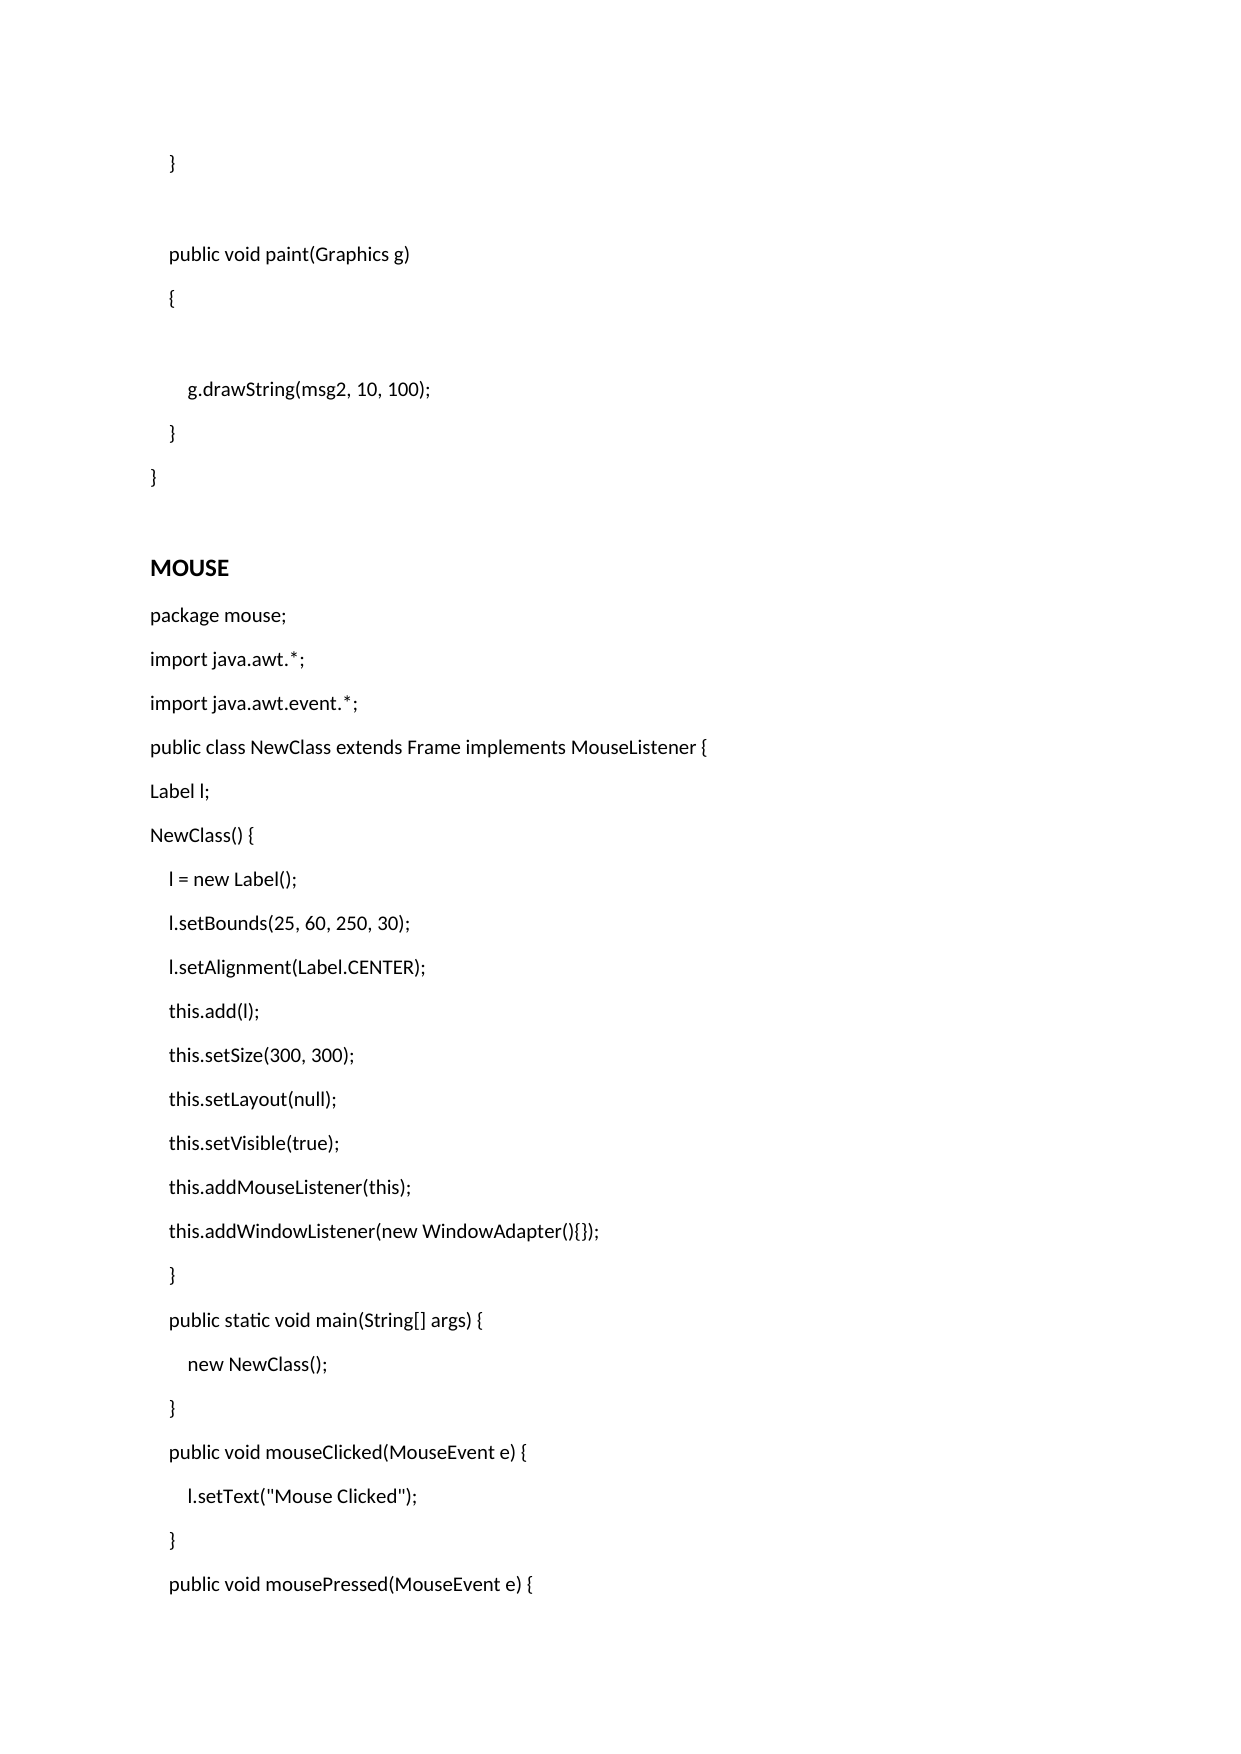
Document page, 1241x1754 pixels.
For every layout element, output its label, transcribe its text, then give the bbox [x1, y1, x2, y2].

text l = new Label(); [150, 866, 1090, 892]
text public class NewClass extends Frame implements MouseListener { [150, 734, 1090, 759]
text this.setLayout(null); [150, 1086, 1090, 1112]
text } [150, 420, 1090, 445]
text l.setText("Mouse Clicked"); [150, 1483, 1090, 1508]
text Label l; [150, 778, 1090, 803]
text l.setBounds(25, 60, 250, 30); [150, 910, 1090, 936]
text public void paint(Graphics g) [150, 241, 1090, 266]
text public static void main(String[] args) { [150, 1307, 1090, 1332]
text package mouse; [150, 602, 1090, 627]
text } [150, 150, 1090, 175]
text MOUSE [150, 552, 1090, 583]
text l.setAlignment(Label.CENTER); [150, 954, 1090, 980]
text } [150, 1527, 1090, 1552]
text NewClass() { [150, 822, 1090, 847]
text public void mousePressed(MouseEvent e) { [150, 1571, 1090, 1597]
text this.setVisible(true); [150, 1131, 1090, 1156]
text import java.awt.event.*; [150, 690, 1090, 715]
text public void mouseClicked(MouseEvent e) { [150, 1439, 1090, 1464]
text this.addWindowListener(new WindowAdapter(){}); [150, 1219, 1090, 1244]
text new NewClass(); [150, 1351, 1090, 1376]
text import java.awt.*; [150, 646, 1090, 671]
text } [150, 1263, 1090, 1288]
text this.setSize(300, 300); [150, 1042, 1090, 1068]
text { [150, 285, 1090, 310]
text } [150, 464, 1090, 489]
text this.addMouseListener(this); [150, 1174, 1090, 1200]
text this.add(l); [150, 998, 1090, 1024]
text g.drawString(msg2, 10, 100); [150, 376, 1090, 401]
text } [150, 1395, 1090, 1420]
